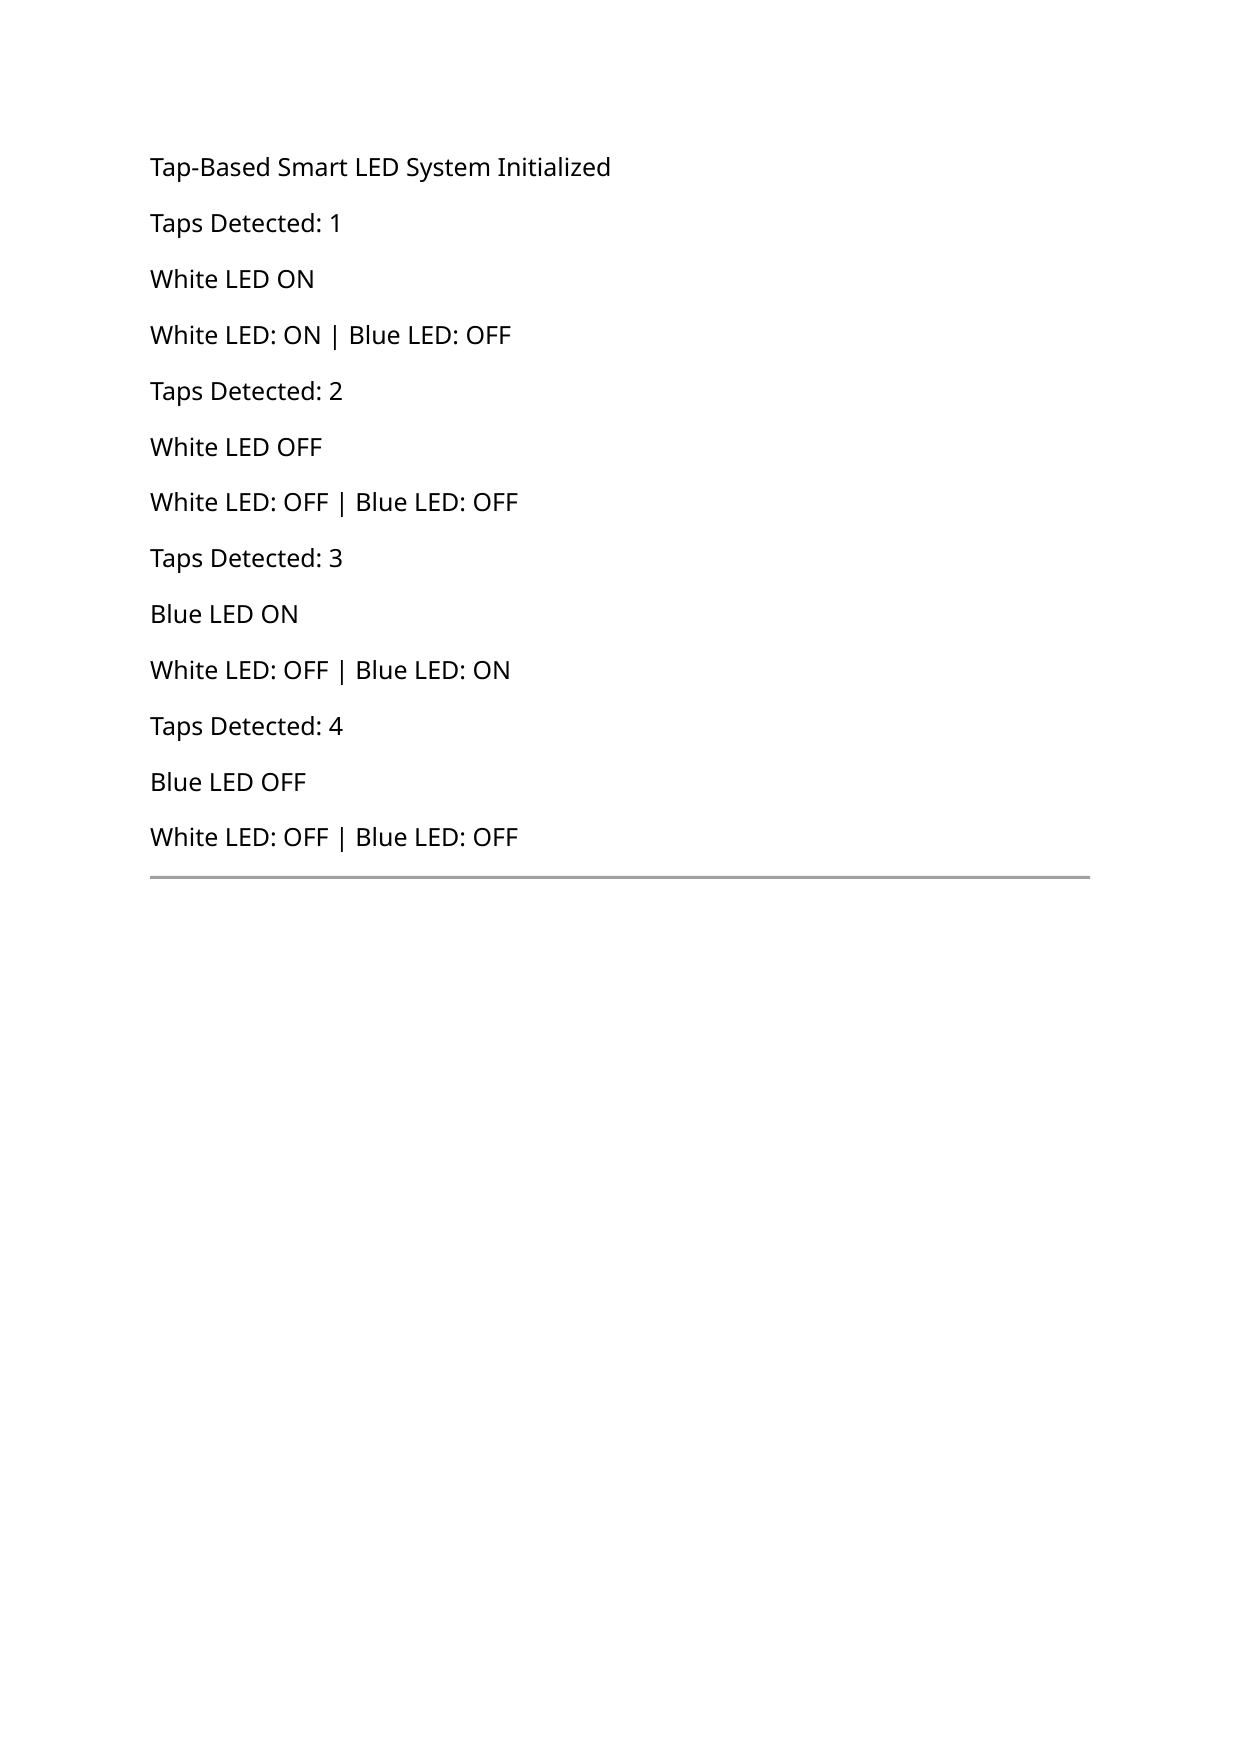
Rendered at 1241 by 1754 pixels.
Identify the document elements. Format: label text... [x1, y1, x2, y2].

text Tap-Based Smart LED System Initialized [150, 150, 1090, 184]
text Blue LED OFF [150, 764, 1090, 798]
text White LED: OFF | Blue LED: OFF [150, 485, 1090, 519]
text Taps Detected: 4 [150, 708, 1090, 742]
text Taps Detected: 2 [150, 373, 1090, 407]
text Taps Detected: 3 [150, 541, 1090, 575]
text White LED OFF [150, 429, 1090, 463]
text White LED: OFF | Blue LED: OFF [150, 820, 1090, 854]
text Blue LED ON [150, 597, 1090, 631]
text Taps Detected: 1 [150, 206, 1090, 240]
text White LED ON [150, 262, 1090, 296]
text White LED: OFF | Blue LED: ON [150, 652, 1090, 687]
text White LED: ON | Blue LED: OFF [150, 317, 1090, 352]
